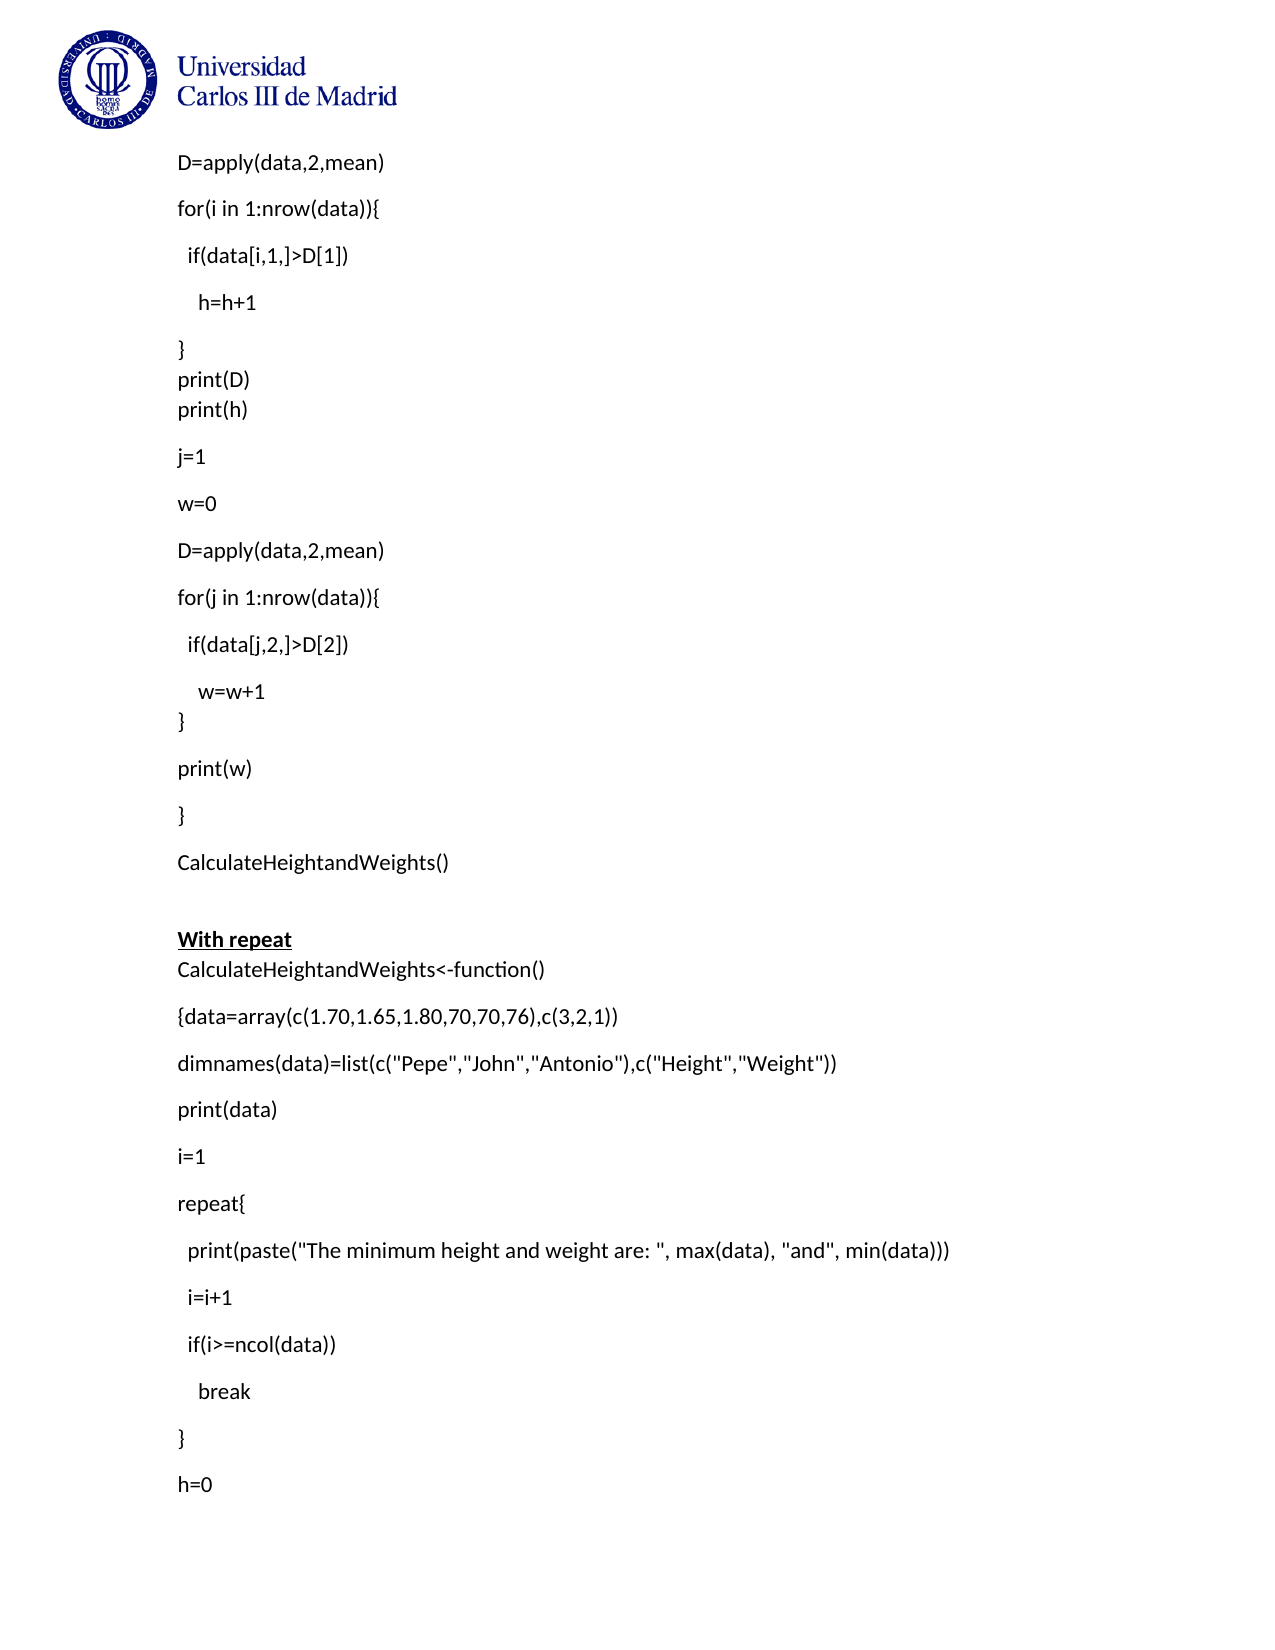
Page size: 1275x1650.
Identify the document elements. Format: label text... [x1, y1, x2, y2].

text repeat{ [177, 1189, 1098, 1217]
text if(data[i,1,]>D[1]) [177, 241, 1098, 269]
text w=0 [177, 489, 1098, 517]
text print(w) [177, 754, 1098, 782]
text print(data) [177, 1096, 1098, 1123]
text } print(D) print(h) [177, 335, 1098, 423]
text i=1 [177, 1142, 1098, 1170]
text } [177, 1424, 1098, 1452]
text if(data[j,2,]>D[2]) [177, 630, 1098, 658]
text D=apply(data,2,mean) [177, 148, 1098, 176]
text dimnames(data)=list(c("Pepe","John","Antonio"),c("Height","Weight")) [177, 1049, 1098, 1077]
text for(j in 1:nrow(data)){ [177, 583, 1098, 611]
text print(paste("The minimum height and weight are: ", max(data), "and", min(data))) [177, 1236, 1098, 1264]
text i=i+1 [177, 1283, 1098, 1311]
text w=w+1 } [177, 677, 1098, 735]
picture [58, 30, 397, 129]
text {data=array(c(1.70,1.65,1.80,70,70,76),c(3,2,1)) [177, 1002, 1098, 1030]
text } [177, 801, 1098, 829]
text j=1 [177, 442, 1098, 470]
text break [177, 1377, 1098, 1405]
text for(i in 1:nrow(data)){ [177, 194, 1098, 222]
text h=0 [177, 1471, 1098, 1498]
text With repeat CalculateHeightandWeights<-function() [177, 894, 1098, 983]
text if(i>=ncol(data)) [177, 1330, 1098, 1358]
text h=h+1 [177, 288, 1098, 316]
text D=apply(data,2,mean) [177, 536, 1098, 564]
text CalculateHeightandWeights() [177, 848, 1098, 876]
